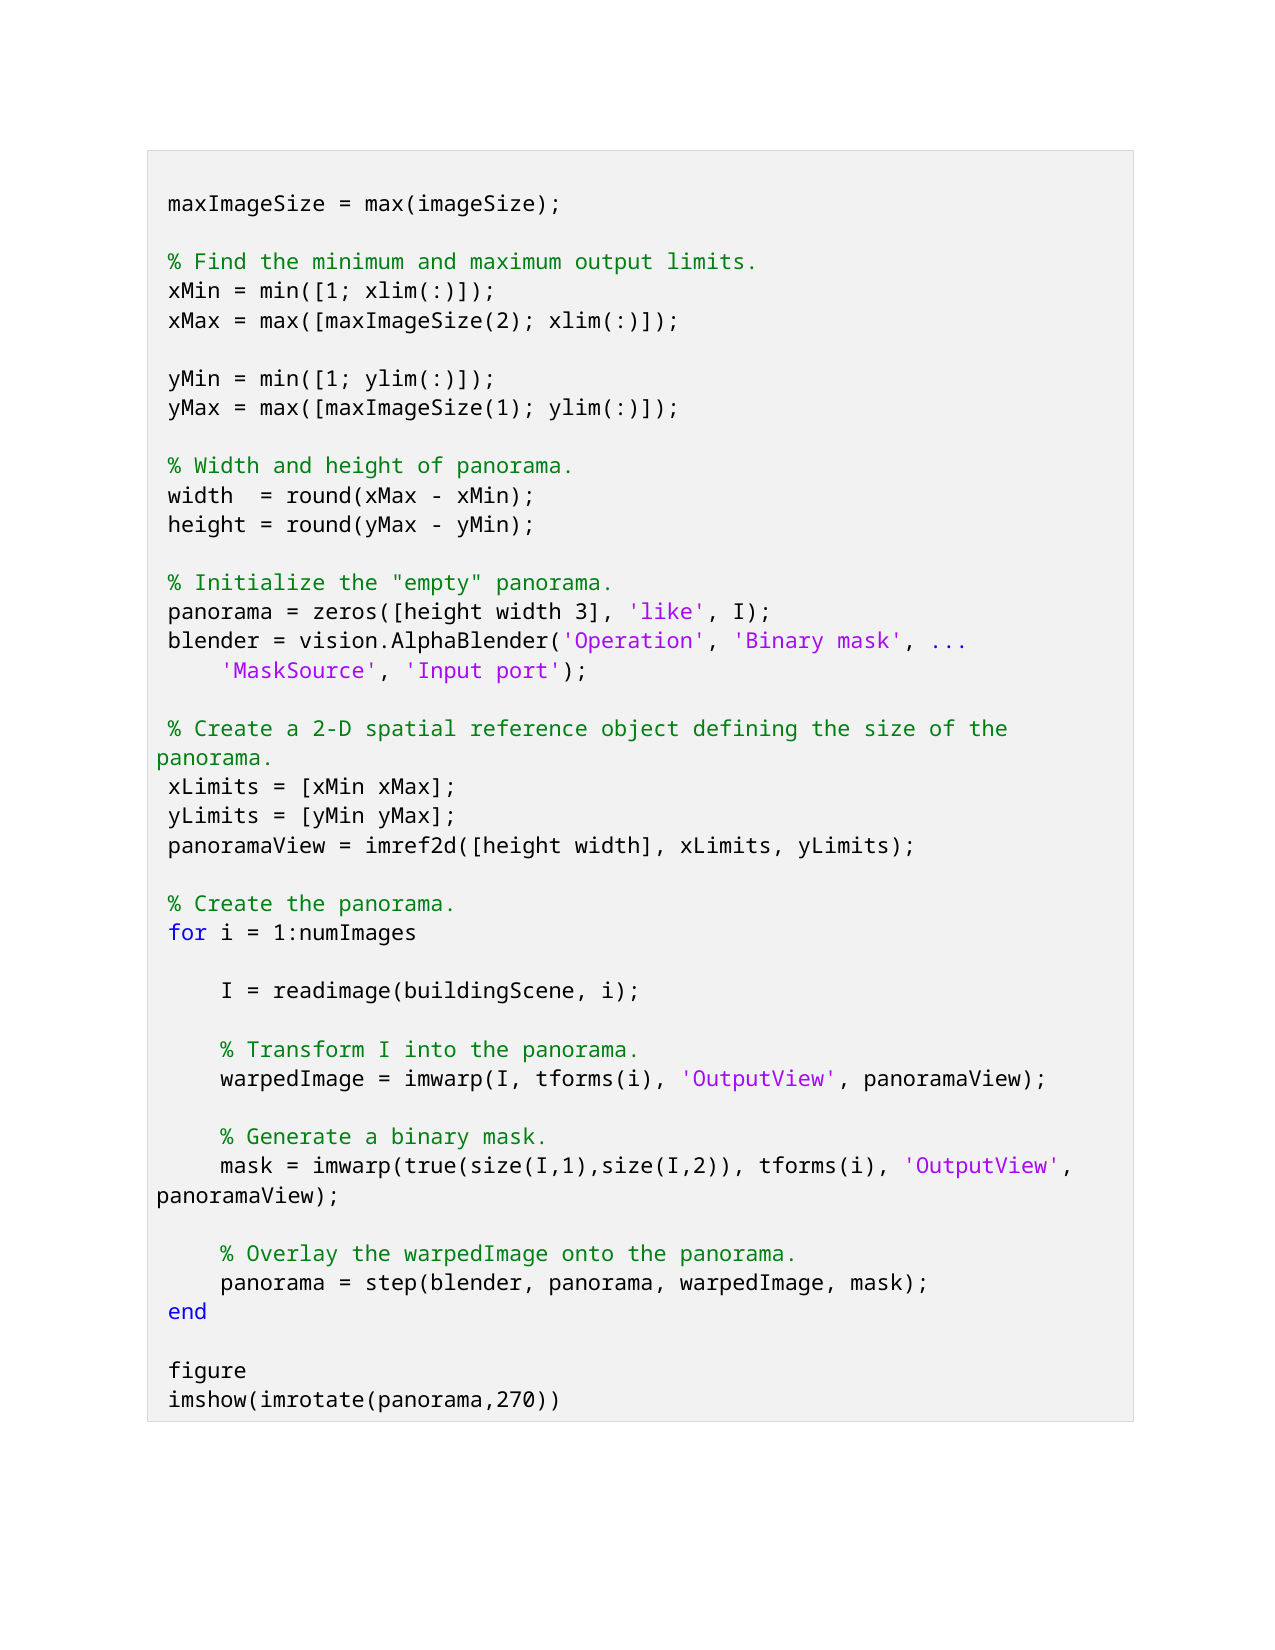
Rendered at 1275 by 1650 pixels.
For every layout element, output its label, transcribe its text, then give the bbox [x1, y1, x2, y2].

text imshow(imrotate(panorama,270)) [148, 1375, 1133, 1421]
text mask = imwarp(true(size(I,1),size(I,2)), tforms(i), 'OutputView', panoramaView); [148, 1142, 1133, 1200]
text % Initialize the "empty" panorama. [148, 558, 1133, 587]
text for i = 1:numImages [148, 908, 1133, 937]
text figure [148, 1346, 1133, 1375]
text warpedImage = imwarp(I, tforms(i), 'OutputView', panoramaView); [148, 1054, 1133, 1083]
text end [148, 1287, 1133, 1317]
text width = round(xMax - xMin); [148, 471, 1133, 500]
text xMin = min([1; xlim(:)]); [148, 267, 1133, 296]
text yMin = min([1; ylim(:)]); [148, 354, 1133, 383]
text % Create the panorama. [148, 879, 1133, 908]
text % Generate a binary mask. [148, 1112, 1133, 1142]
text panoramaView = imref2d([height width], xLimits, yLimits); [148, 821, 1133, 850]
text % Find the minimum and maximum output limits. [148, 237, 1133, 267]
text yMax = max([maxImageSize(1); ylim(:)]); [148, 383, 1133, 412]
text maxImageSize = max(imageSize); [148, 179, 1133, 208]
text % Width and height of panorama. [148, 442, 1133, 471]
text % Create a 2-D spatial reference object defining the size of the panorama. [148, 704, 1133, 762]
text % Transform I into the panorama. [148, 1025, 1133, 1054]
text blender = vision.AlphaBlender('Operation', 'Binary mask', ... [148, 617, 1133, 646]
text height = round(yMax - yMin); [148, 500, 1133, 529]
text xMax = max([maxImageSize(2); xlim(:)]); [148, 296, 1133, 325]
text 'MaskSource', 'Input port'); [148, 646, 1133, 675]
text xLimits = [xMin xMax]; [148, 762, 1133, 792]
text yLimits = [yMin yMax]; [148, 792, 1133, 821]
text % Overlay the warpedImage onto the panorama. [148, 1229, 1133, 1258]
text panorama = step(blender, panorama, warpedImage, mask); [148, 1258, 1133, 1287]
text panorama = zeros([height width 3], 'like', I); [148, 587, 1133, 617]
text I = readimage(buildingScene, i); [148, 967, 1133, 996]
